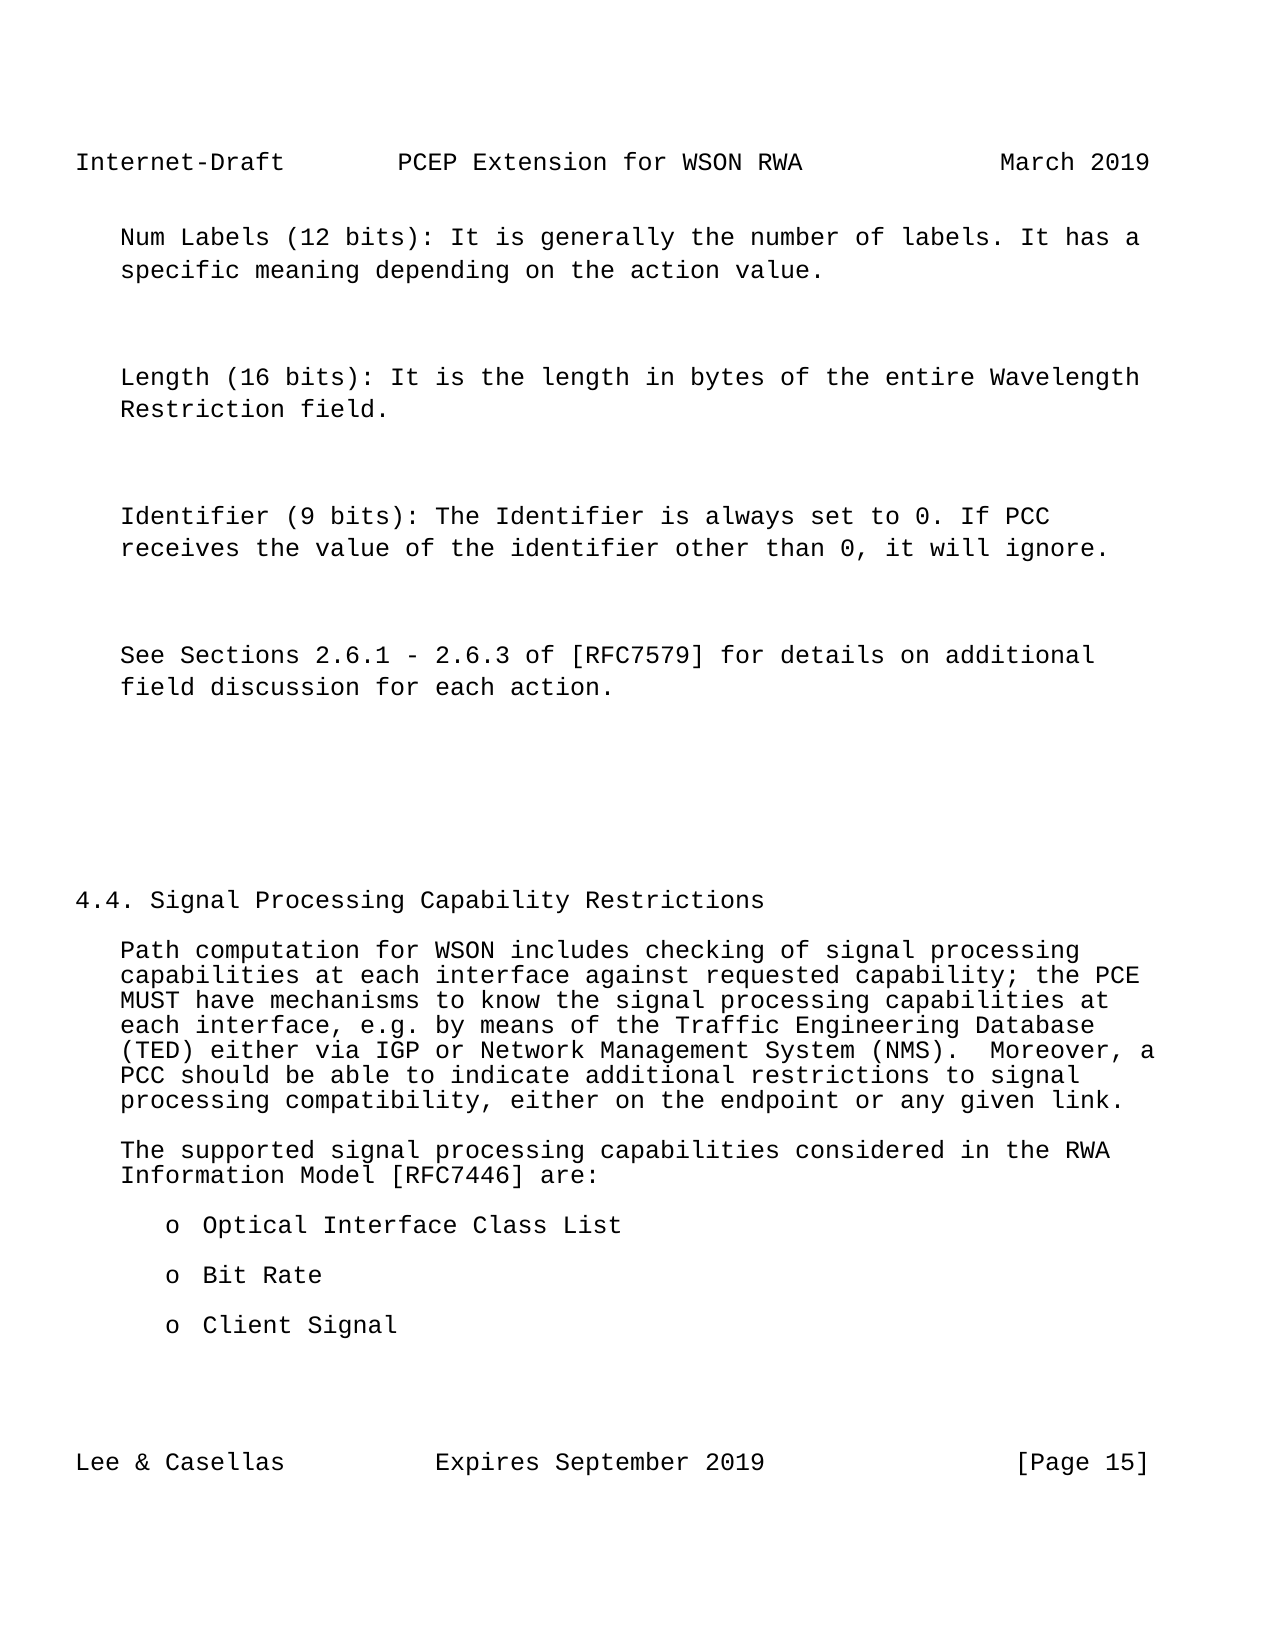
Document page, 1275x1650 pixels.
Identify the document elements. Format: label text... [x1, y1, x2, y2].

text The supported signal processing capabilities considered in the RWA Information Model [RFC7446] are: [120, 1138, 1155, 1188]
text Identifier (9 bits): The Identifier is always set to 0. If PCC receives the value of the identifier other than 0, it will ignore. [120, 503, 1155, 564]
text Length (16 bits): It is the length in bytes of the entire Wavelength Restriction field. [120, 364, 1155, 425]
list Bit Rate [165, 1263, 1155, 1288]
text Num Labels (12 bits): It is generally the number of labels. It has a specific meaning depending on the action value. [120, 225, 1155, 286]
list Optical Interface Class List [165, 1213, 1155, 1238]
subtitle Signal Processing Capability Restrictions [75, 888, 1155, 913]
text Path computation for WSON includes checking of signal processing capabilities at each interface against requested capability; the PCE MUST have mechanisms to know the signal processing capabilities at each interface, e.g. by means of the Traffic Engineering Database (TED) either via IGP or Network Management System (NMS). Moreover, a PCC should be able to indicate additional restrictions to signal processing compatibility, either on the endpoint or any given link. [120, 938, 1155, 1113]
text See Sections 2.6.1 - 2.6.3 of [RFC7579] for details on additional field discussion for each action. [120, 642, 1155, 703]
list Client Signal [165, 1313, 1155, 1338]
